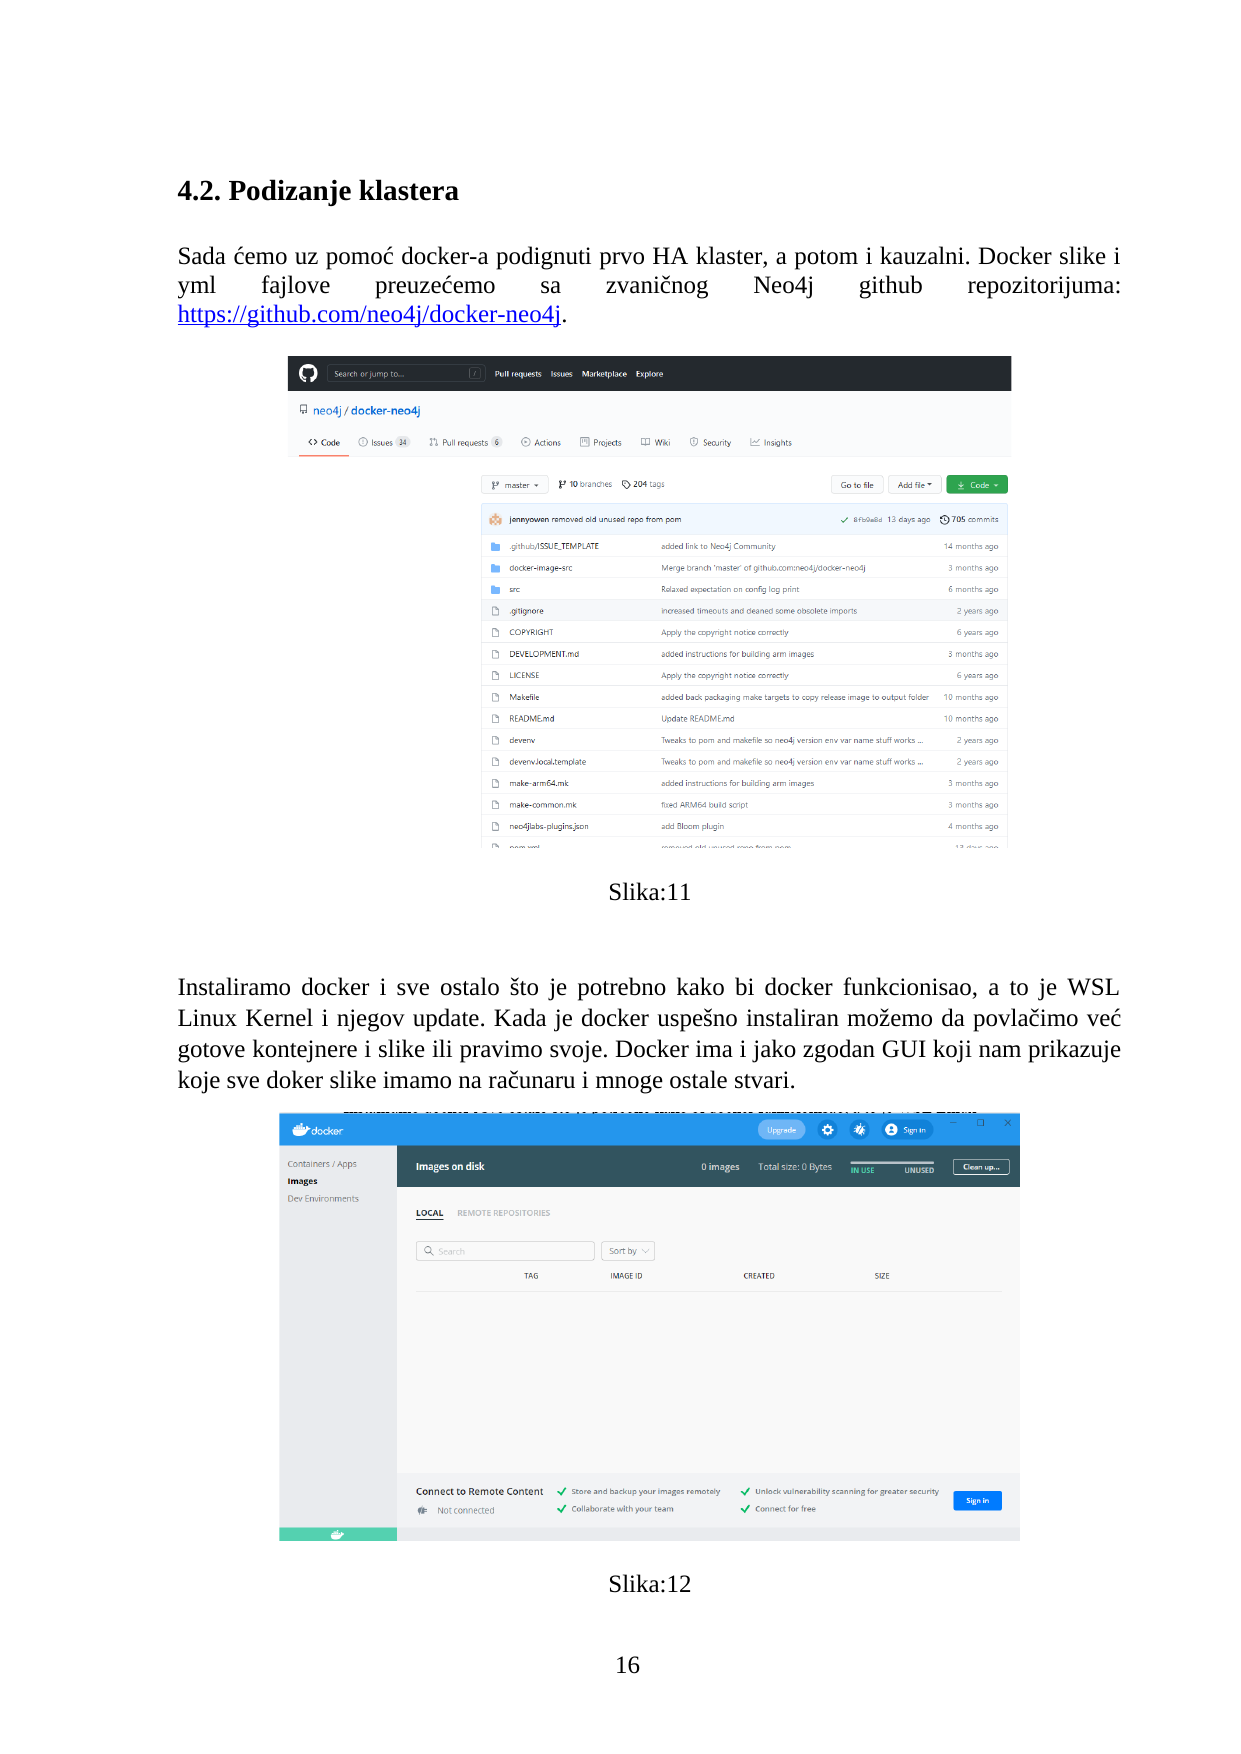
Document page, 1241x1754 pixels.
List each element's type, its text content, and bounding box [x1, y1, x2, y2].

picture [279, 1112, 1020, 1541]
text Slika:11 [177, 877, 1122, 905]
text Instaliramo docker i sve ostalo što je potrebno kako bi docker funkcionisao, a to je WSL Linux Kernel i njegov update. Kada je docker uspešno instaliran možemo da povlačimo već gotove kontejnere i slike ili pravimo svoje. Docker ima i jako zgodan GUI koji nam prikazuje koje sve doker slike imamo na računaru i mnoge ostale stvari. [177, 972, 1122, 1094]
subtitle 4.2. Podizanje klastera [177, 173, 1122, 206]
text Slika:12 [177, 1569, 1122, 1598]
picture [287, 356, 1012, 848]
text Sada ćemo uz pomoć docker-a podignuti prvo HA klaster, a potom i kauzalni. Docker slike i yml fajlove preuzećemo sa zvaničnog Neo4j github repozitorijuma: https://github.com/neo4j/docker-neo4j. [177, 241, 1122, 327]
